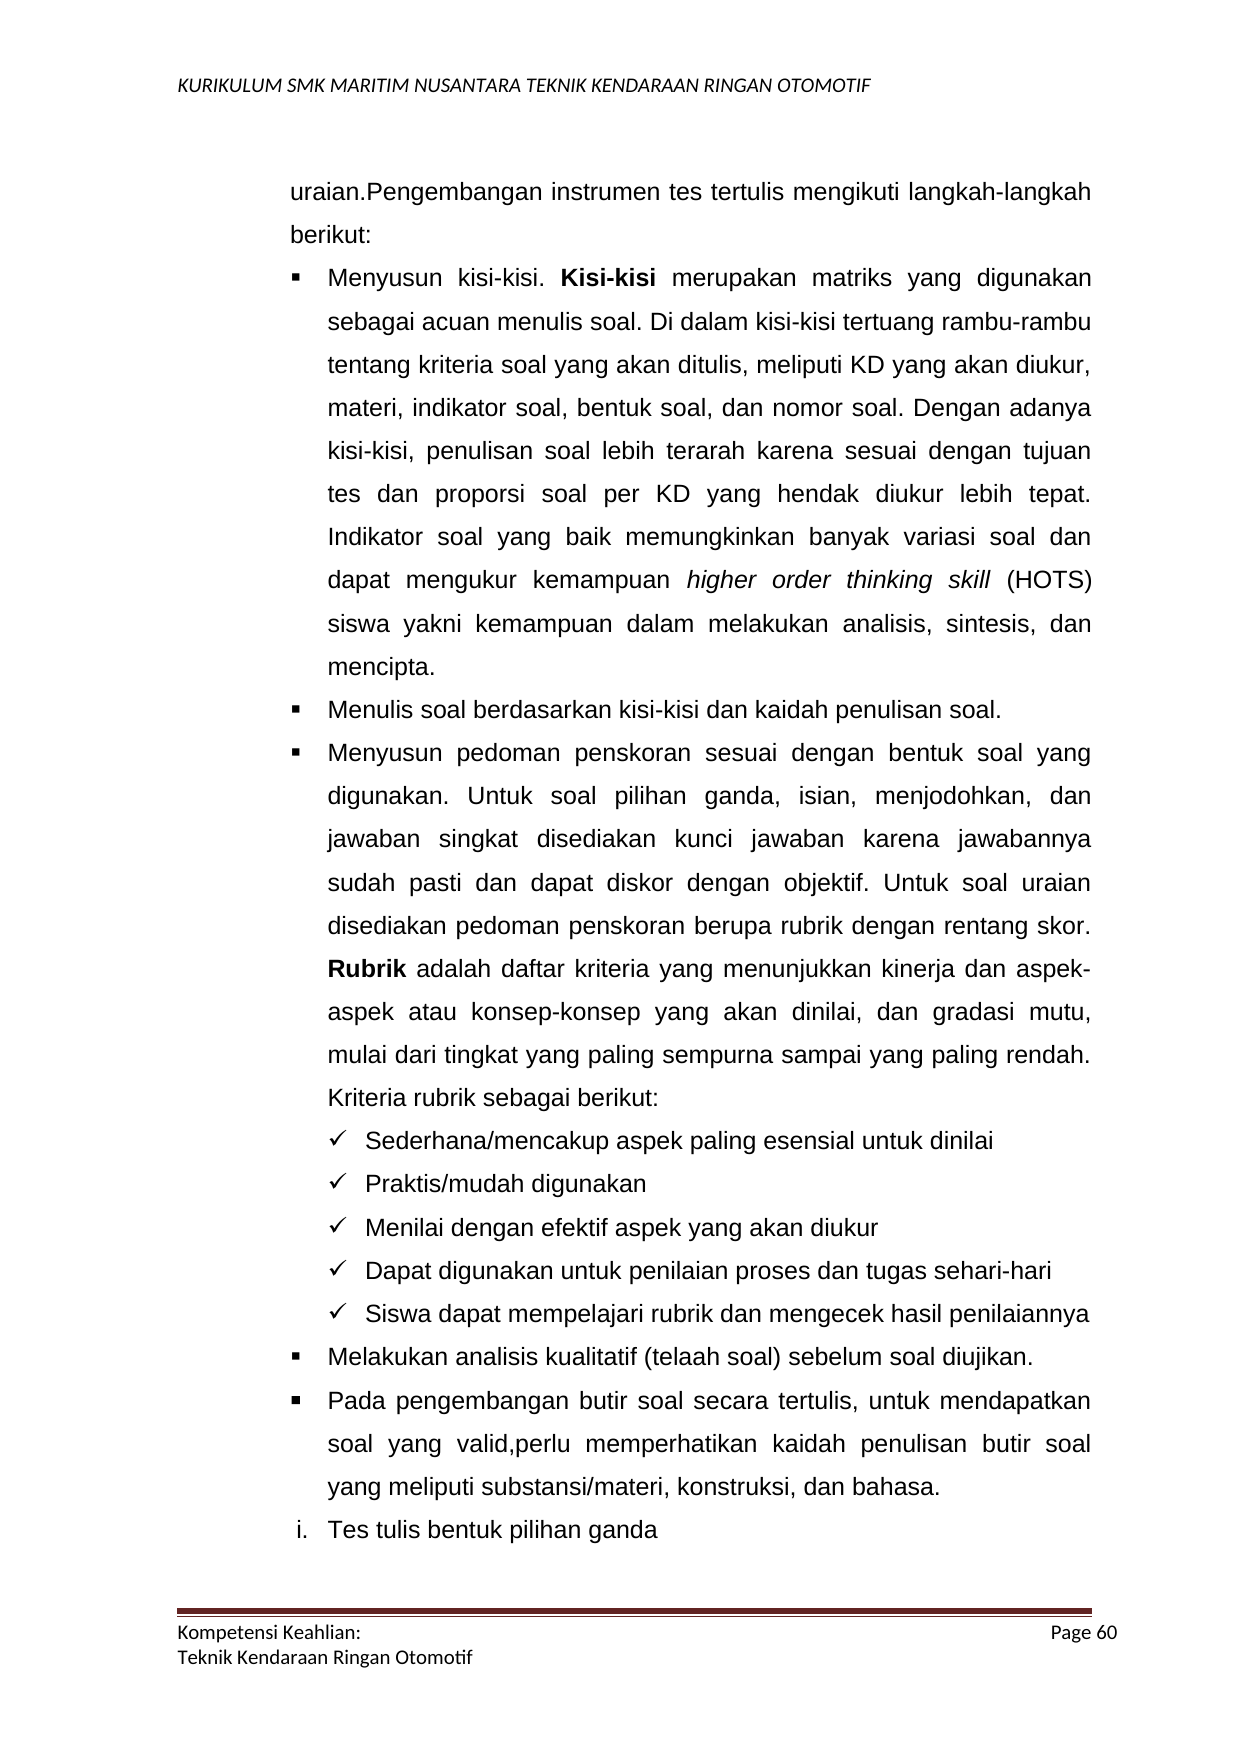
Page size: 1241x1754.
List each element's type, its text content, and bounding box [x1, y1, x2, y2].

list Siswa dapat mempelajari rubrik dan mengecek hasil penilaiannya [327, 1299, 1092, 1328]
list Pada pengembangan butir soal secara tertulis, untuk mendapatkan soal yang valid,perlu memperhatikan kaidah penulisan butir soal yang meliputi substansi/materi, konstruksi, dan bahasa. [290, 1386, 1092, 1501]
list Melakukan analisis kualitatif (telaah soal) sebelum soal diujikan. [290, 1342, 1092, 1371]
list Menyusun kisi-kisi. Kisi-kisi merupakan matriks yang digunakan sebagai acuan menulis soal. Di dalam kisi-kisi tertuang rambu-rambu tentang kriteria soal yang akan ditulis, meliputi KD yang akan diukur, materi, indikator soal, bentuk soal, dan nomor soal. Dengan adanya kisi-kisi, penulisan soal lebih terarah karena sesuai dengan tujuan tes dan proporsi soal per KD yang hendak diukur lebih tepat. Indikator soal yang baik memungkinkan banyak variasi soal dan dapat mengukur kemampuan higher order thinking skill (HOTS) siswa yakni kemampuan dalam melakukan analisis, sintesis, dan mencipta. [290, 263, 1092, 680]
list Dapat digunakan untuk penilaian proses dan tugas sehari-hari [327, 1256, 1092, 1285]
list Menyusun pedoman penskoran sesuai dengan bentuk soal yang digunakan. Untuk soal pilihan ganda, isian, menjodohkan, dan jawaban singkat disediakan kunci jawaban karena jawabannya sudah pasti dan dapat diskor dengan objektif. Untuk soal uraian disediakan pedoman penskoran berupa rubrik dengan rentang skor. Rubrik adalah daftar kriteria yang menunjukkan kinerja dan aspek-aspek atau konsep-konsep yang akan dinilai, dan gradasi mutu, mulai dari tingkat yang paling sempurna sampai yang paling rendah. Kriteria rubrik sebagai berikut: [290, 738, 1092, 1112]
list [290, 177, 1092, 249]
list Menulis soal berdasarkan kisi-kisi dan kaidah penulisan soal. [290, 695, 1092, 724]
list Menilai dengan efektif aspek yang akan diukur [327, 1213, 1092, 1242]
list Sederhana/mencakup aspek paling esensial untuk dinilai [327, 1126, 1092, 1155]
list Praktis/mudah digunakan [327, 1169, 1092, 1198]
list Tes tulis bentuk pilihan ganda [308, 1515, 1092, 1544]
